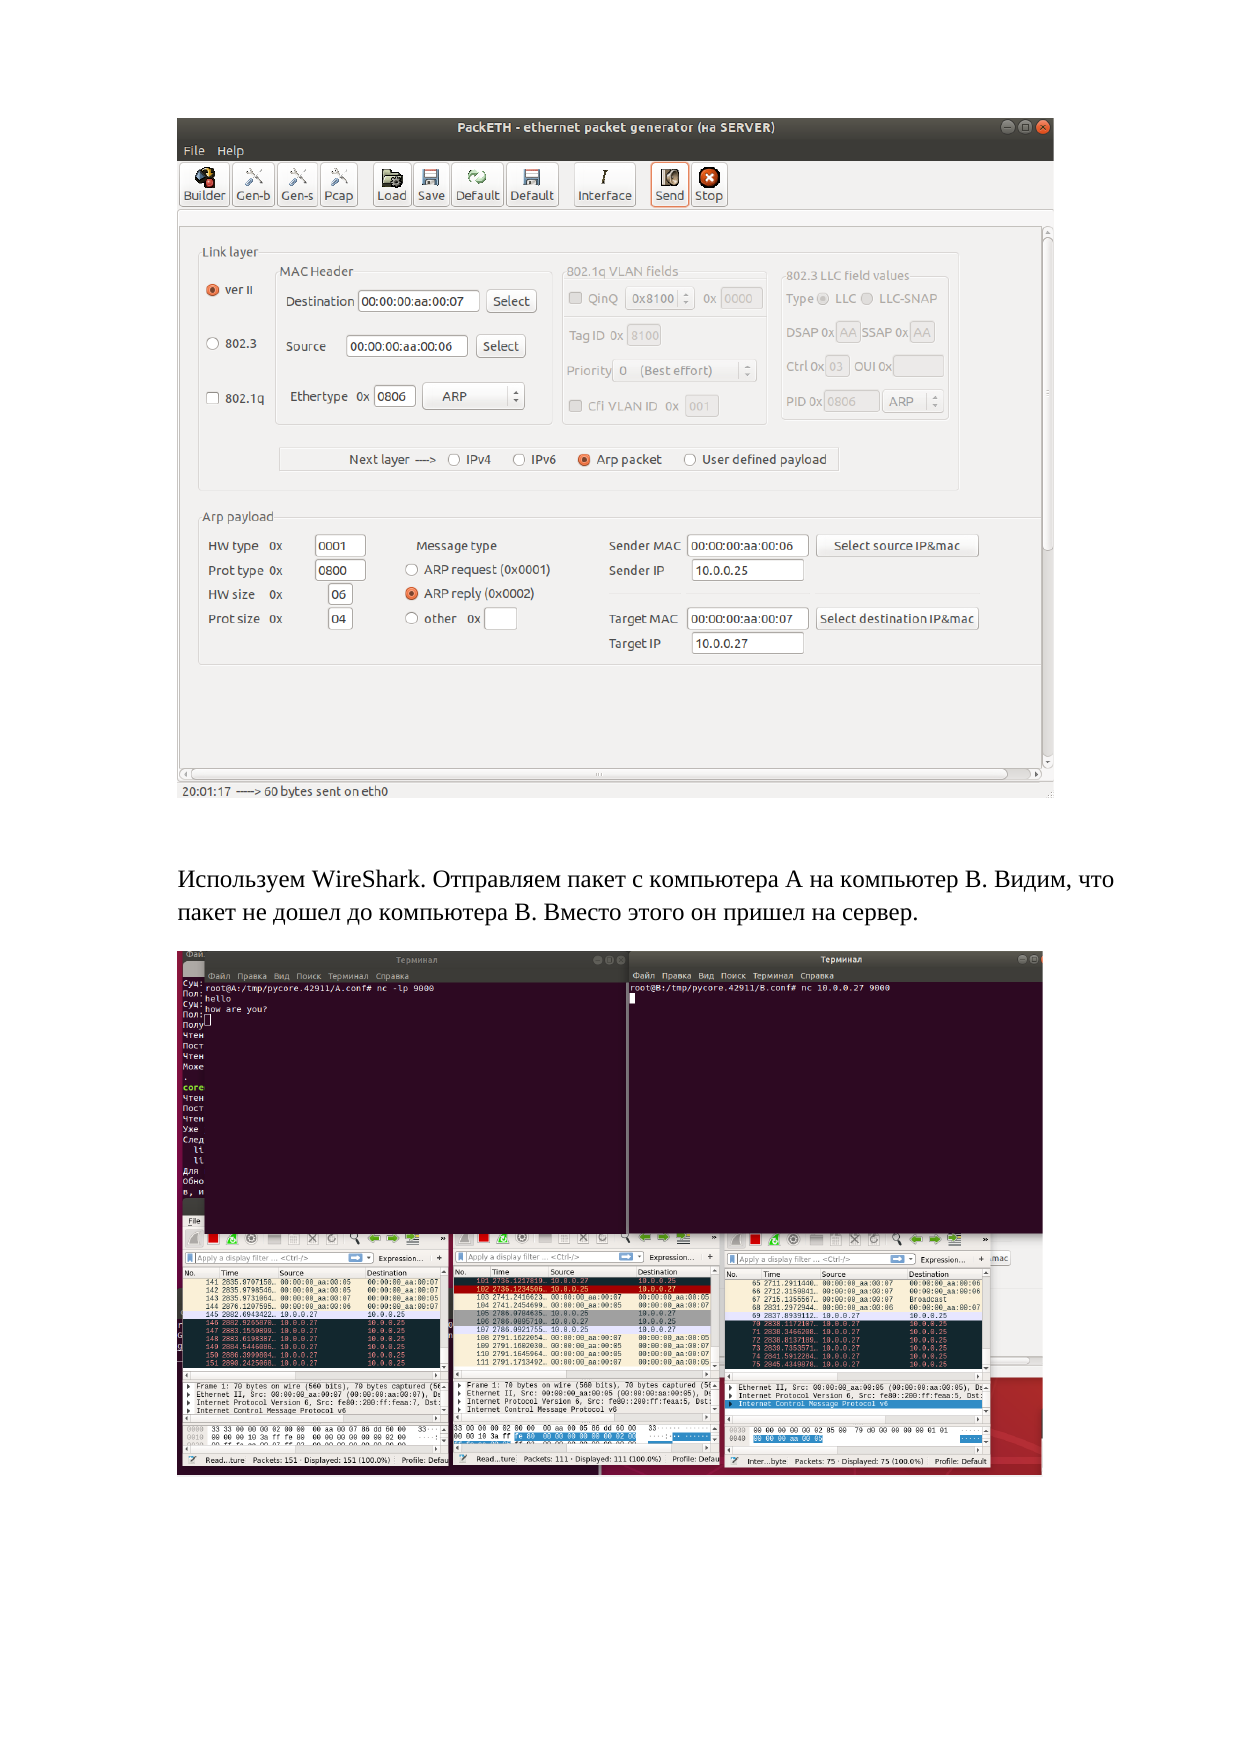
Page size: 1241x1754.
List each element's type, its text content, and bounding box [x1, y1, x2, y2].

picture [177, 118, 1054, 798]
text Используем WireShark. Отправляем пакет с компьютера A на компьютер B. Видим, что пакет не дошел до компьютера B. Вместо этого он пришел на сервер. [177, 864, 1152, 926]
picture [177, 951, 1043, 1477]
